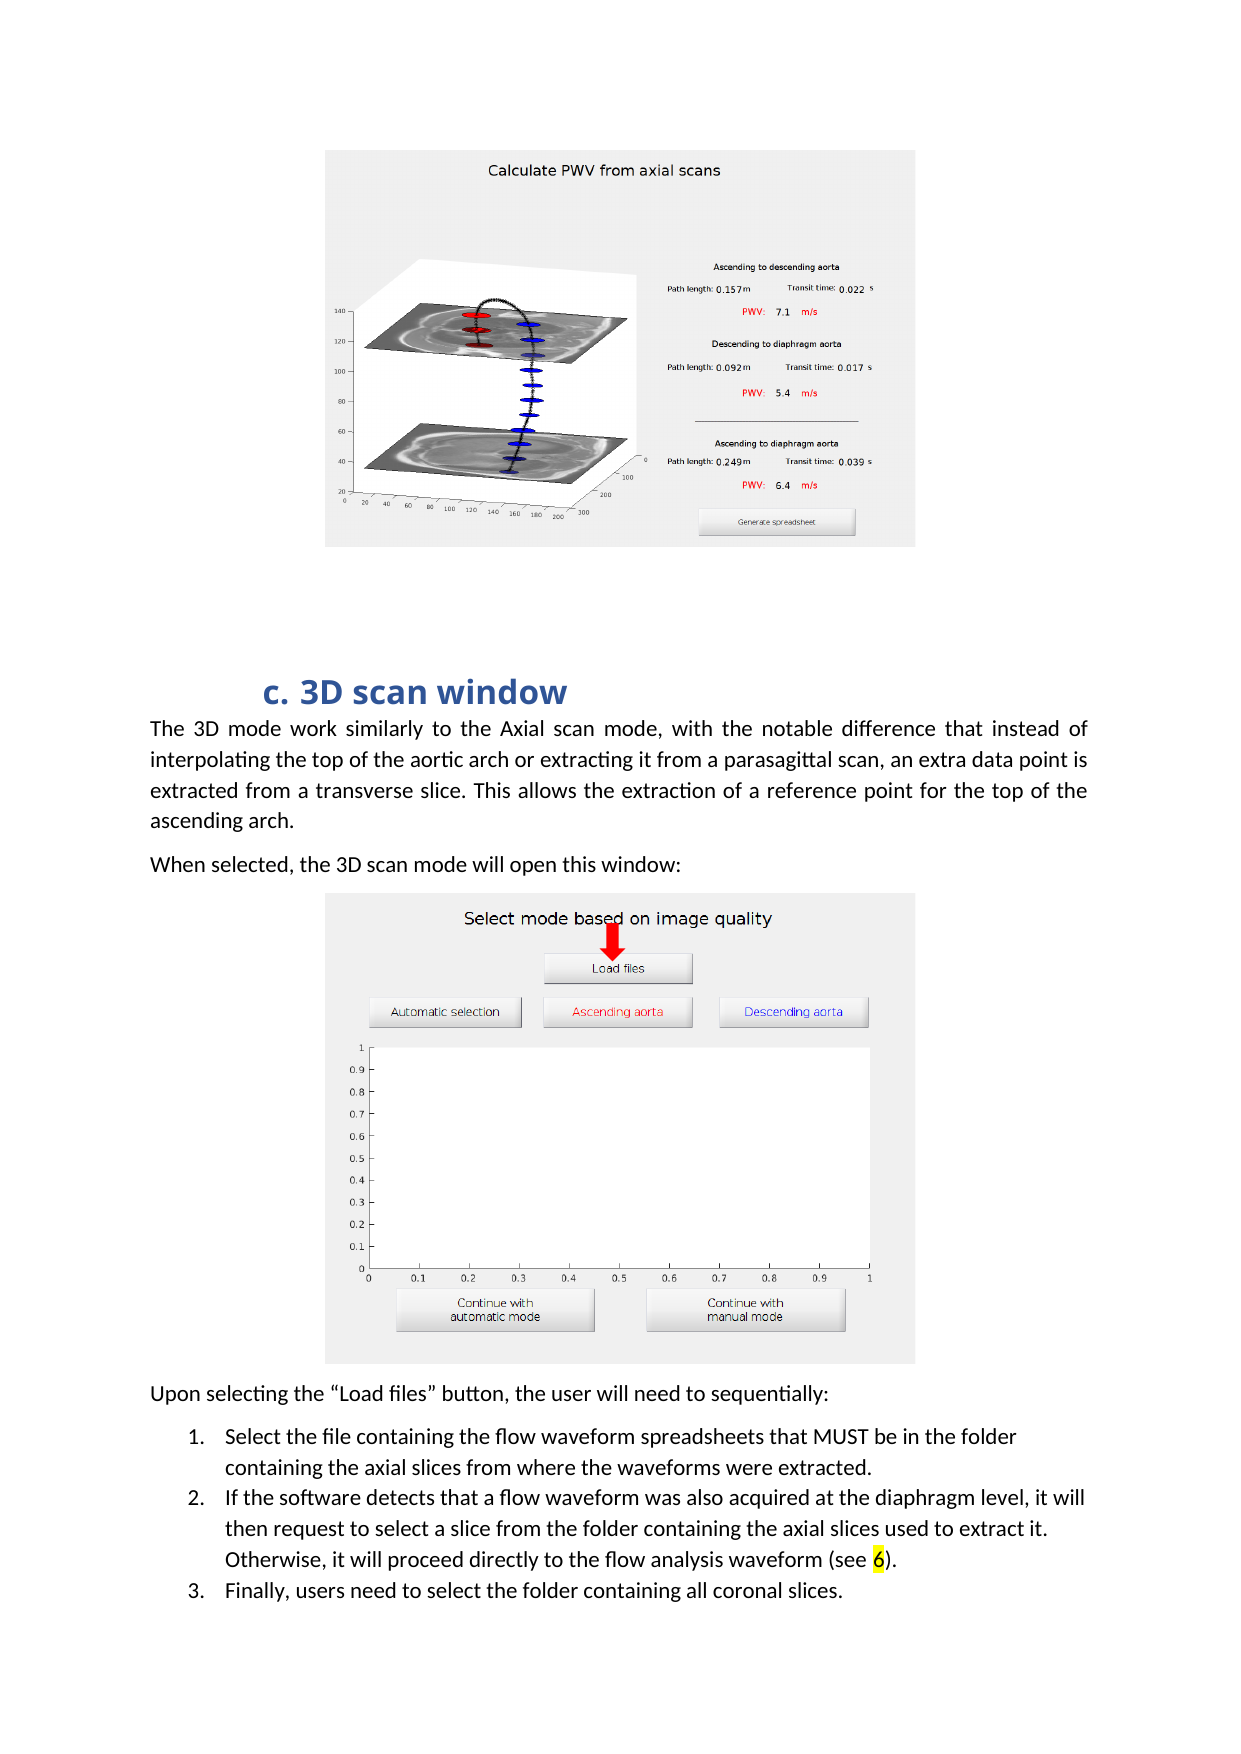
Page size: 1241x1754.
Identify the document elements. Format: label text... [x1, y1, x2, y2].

list Select the file containing the flow waveform spreadsheets that MUST be in the folder containing the axial slices from where the waveforms were extracted. [187, 1422, 1090, 1481]
picture [325, 150, 916, 547]
text Upon selecting the “Load files” button, the user will need to sequentially: [150, 1379, 1090, 1407]
list Finally, users need to select the folder containing all coronal slices. [187, 1576, 1090, 1604]
subtitle 3D scan window [262, 669, 1090, 714]
list If the software detects that a flow waveform was also acquired at the diaphragm level, it will then request to select a slice from the folder containing the axial slices used to extract it. Otherwise, it will proceed directly to the flow analysis waveform (see 5). [187, 1483, 1090, 1573]
text The 3D mode work similarly to the Axial scan mode, with the notable difference that instead of interpolating the top of the aortic arch or extracting it from a parasagittal scan, an extra data point is extracted from a transverse slice. This allows the extraction of a reference point for the top of the ascending arch. [150, 714, 1090, 834]
picture [325, 893, 916, 1364]
text When selected, the 3D scan mode will open this window: [150, 850, 1090, 878]
